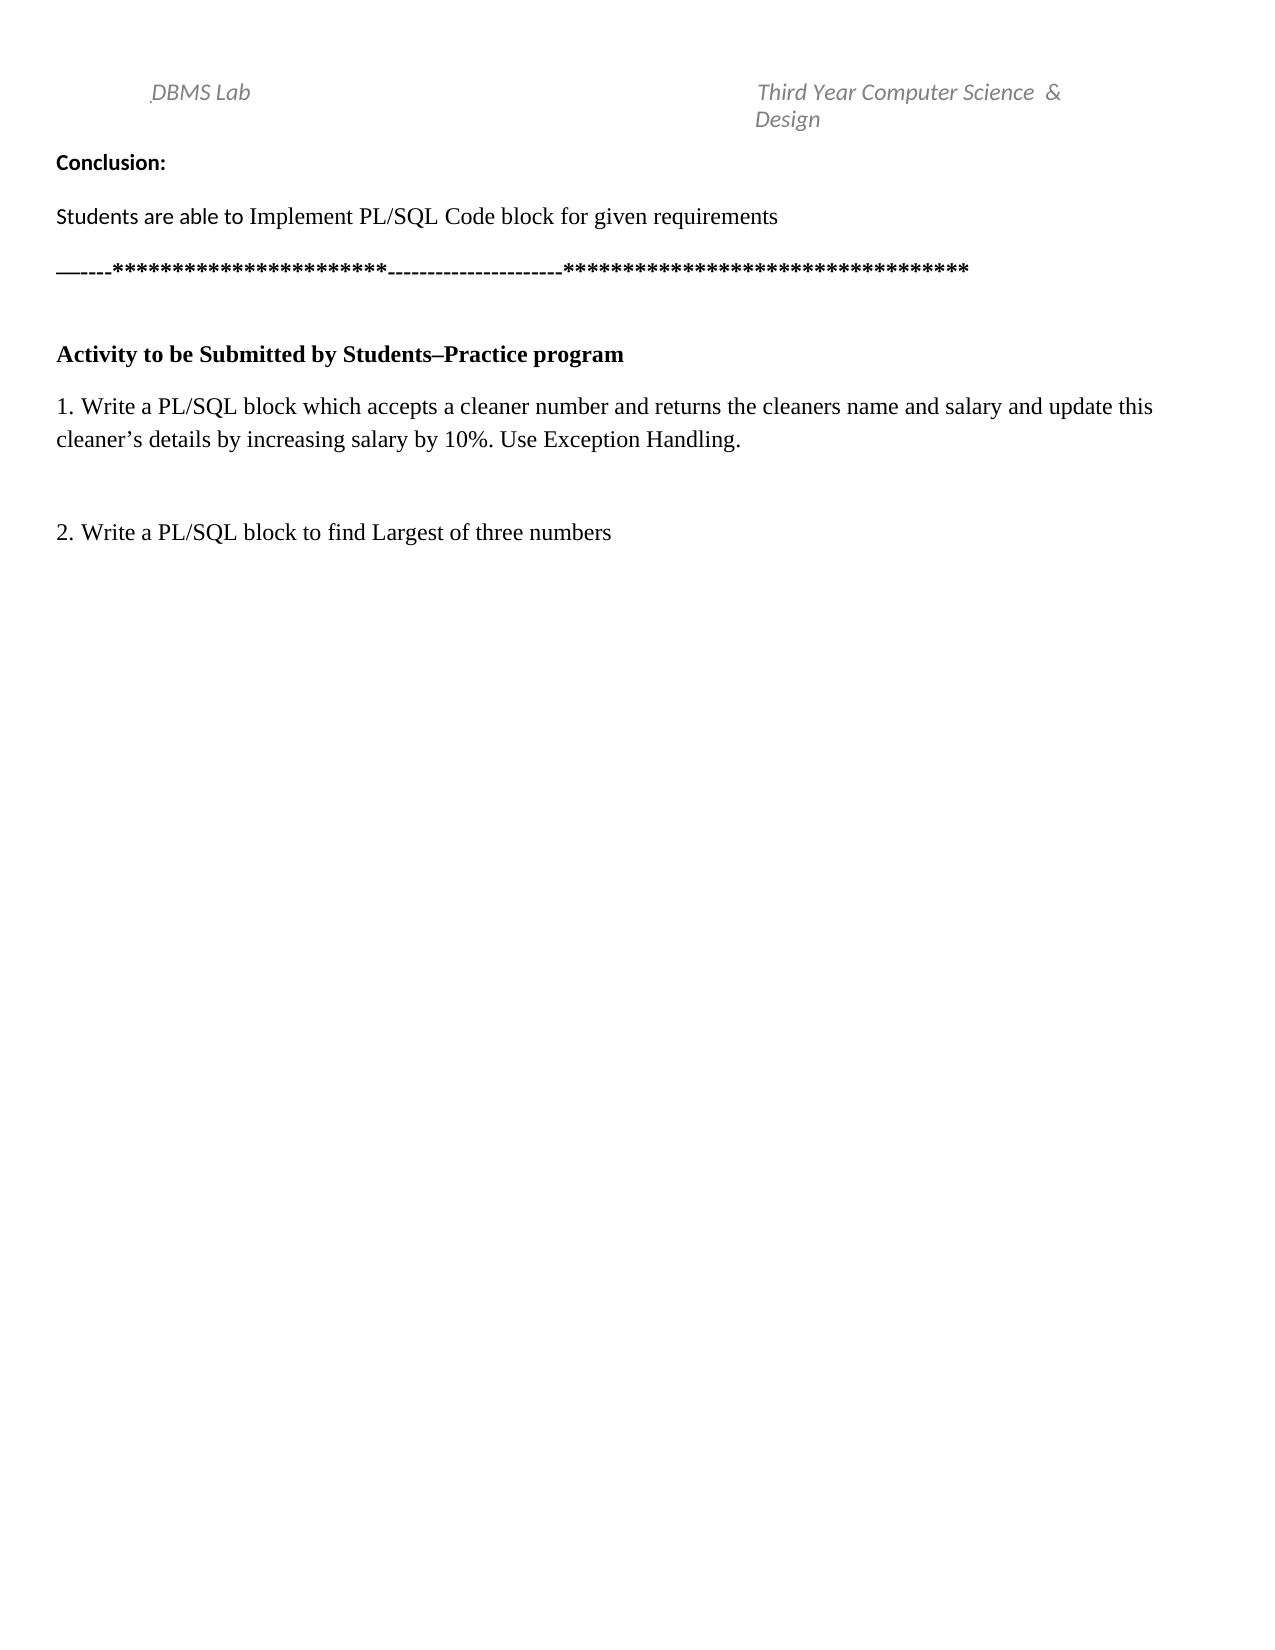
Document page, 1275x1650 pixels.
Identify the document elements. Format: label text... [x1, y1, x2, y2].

text Students are able to Implement PL/SQL Code block for given requirements [56, 202, 1246, 231]
text Conclusion: [56, 148, 1246, 176]
list Write a PL/SQL block to find Largest of three numbers [56, 518, 1246, 545]
subtitle Activity to be Submitted by Students–Practice program [56, 340, 1246, 367]
list Write a PL/SQL block which accepts a cleaner number and returns the cleaners name and salary and update this cleaner’s details by increasing salary by 10%. Use Exception Handling. [56, 392, 1202, 453]
subtitle —----***********************----------------------********************************** [56, 257, 1246, 284]
